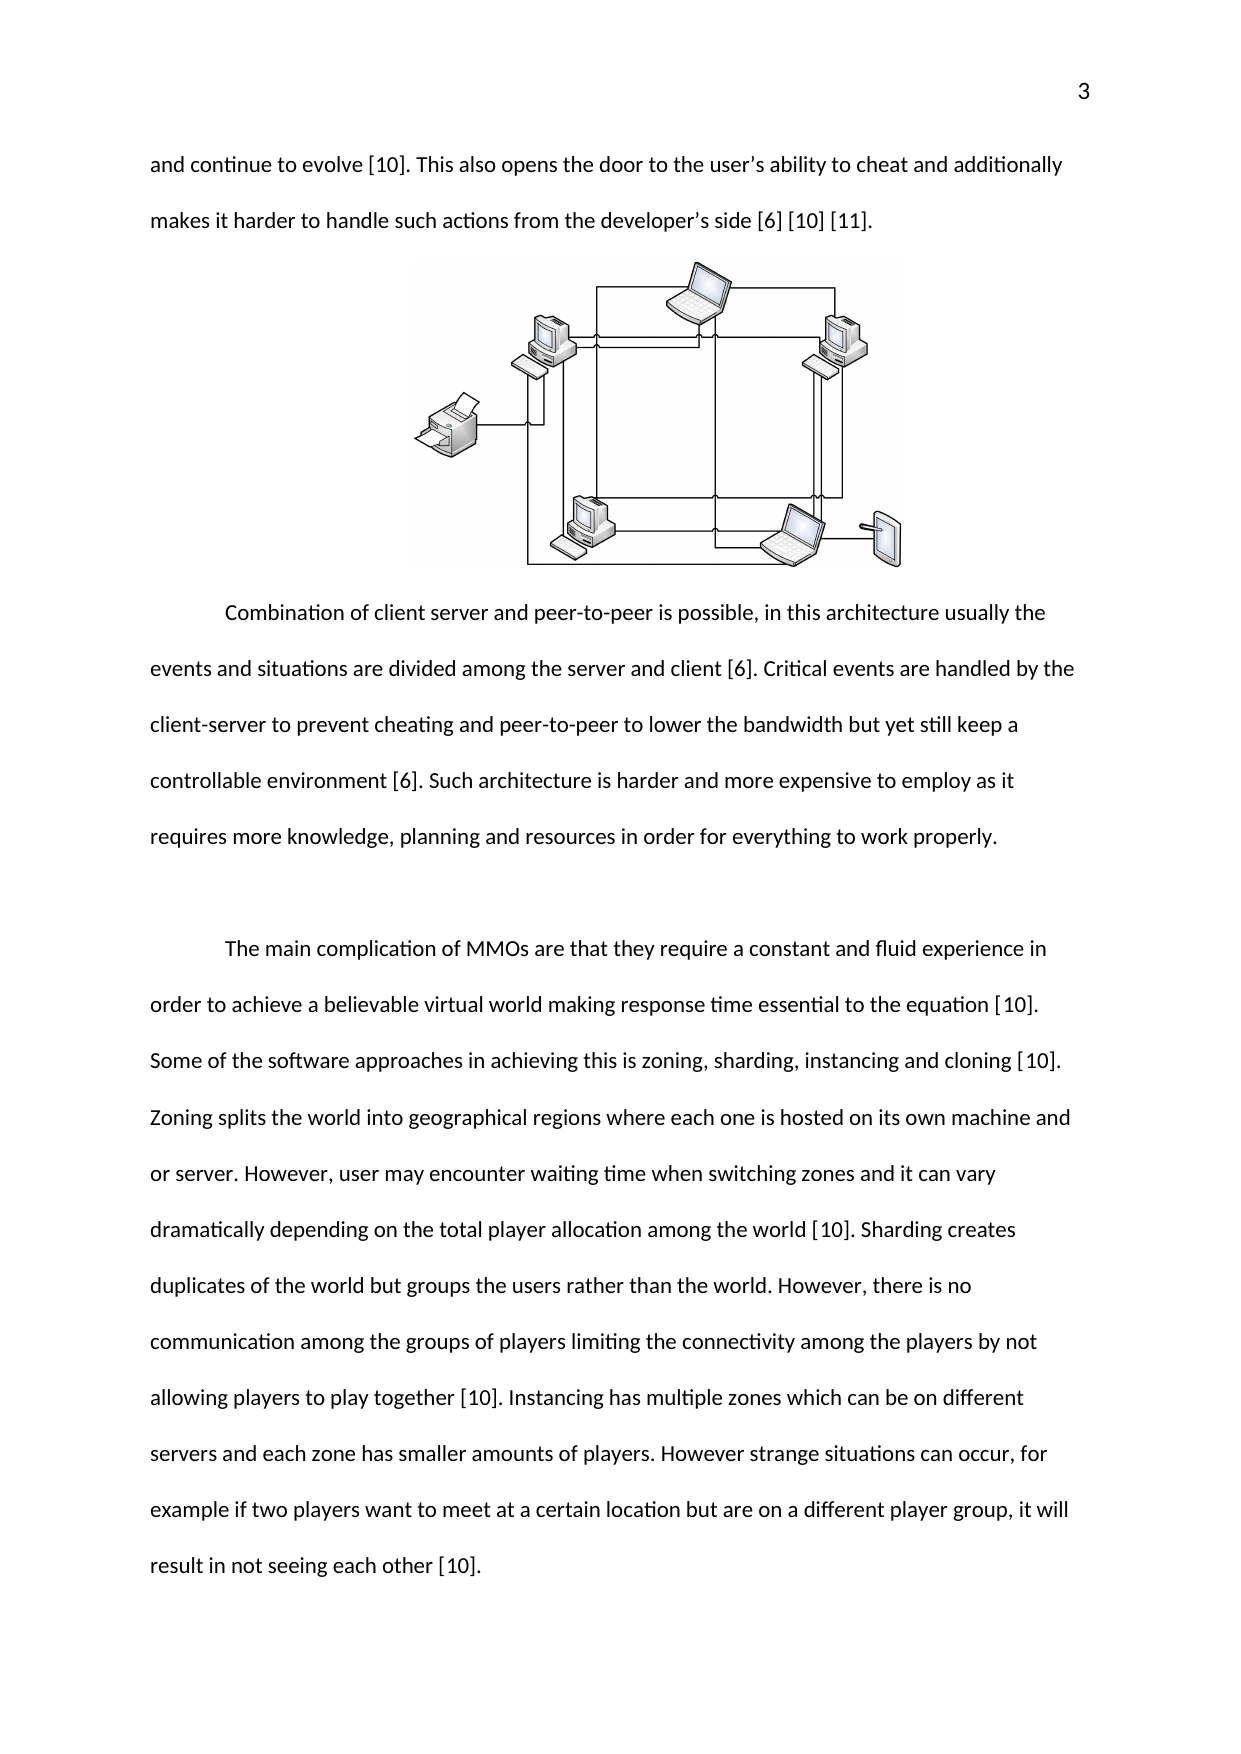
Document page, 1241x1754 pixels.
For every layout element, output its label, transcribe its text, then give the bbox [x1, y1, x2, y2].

text Combination of client server and peer-to-peer is possible, in this architecture usually the events and situations are divided among the server and client [6]. Critical events are handled by the client-server to prevent cheating and peer-to-peer to lower the bandwidth but yet still keep a controllable environment [6]. Such architecture is harder and more expensive to employ as it requires more knowledge, planning and resources in order for everything to work properly. [150, 598, 1090, 851]
text The main complication of MMOs are that they require a constant and fluid experience in order to achieve a believable virtual world making response time essential to the equation [10]. Some of the software approaches in achieving this is zoning, sharding, instancing and cloning [10]. Zoning splits the world into geographical regions where each one is hosted on its own machine and or server. However, user may encounter waiting time when switching zones and it can vary dramatically depending on the total player allocation among the world [10]. Sharding creates duplicates of the world but groups the users rather than the world. However, there is no communication among the groups of players limiting the connectivity among the players by not allowing players to play together [10]. Instancing has multiple zones which can be on different servers and each zone has smaller amounts of players. However strange situations can occur, for example if two players want to meet at a certain location but are on a different player group, it will result in not seeing each other [10]. [150, 934, 1090, 1579]
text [150, 150, 1090, 234]
picture [413, 262, 902, 568]
